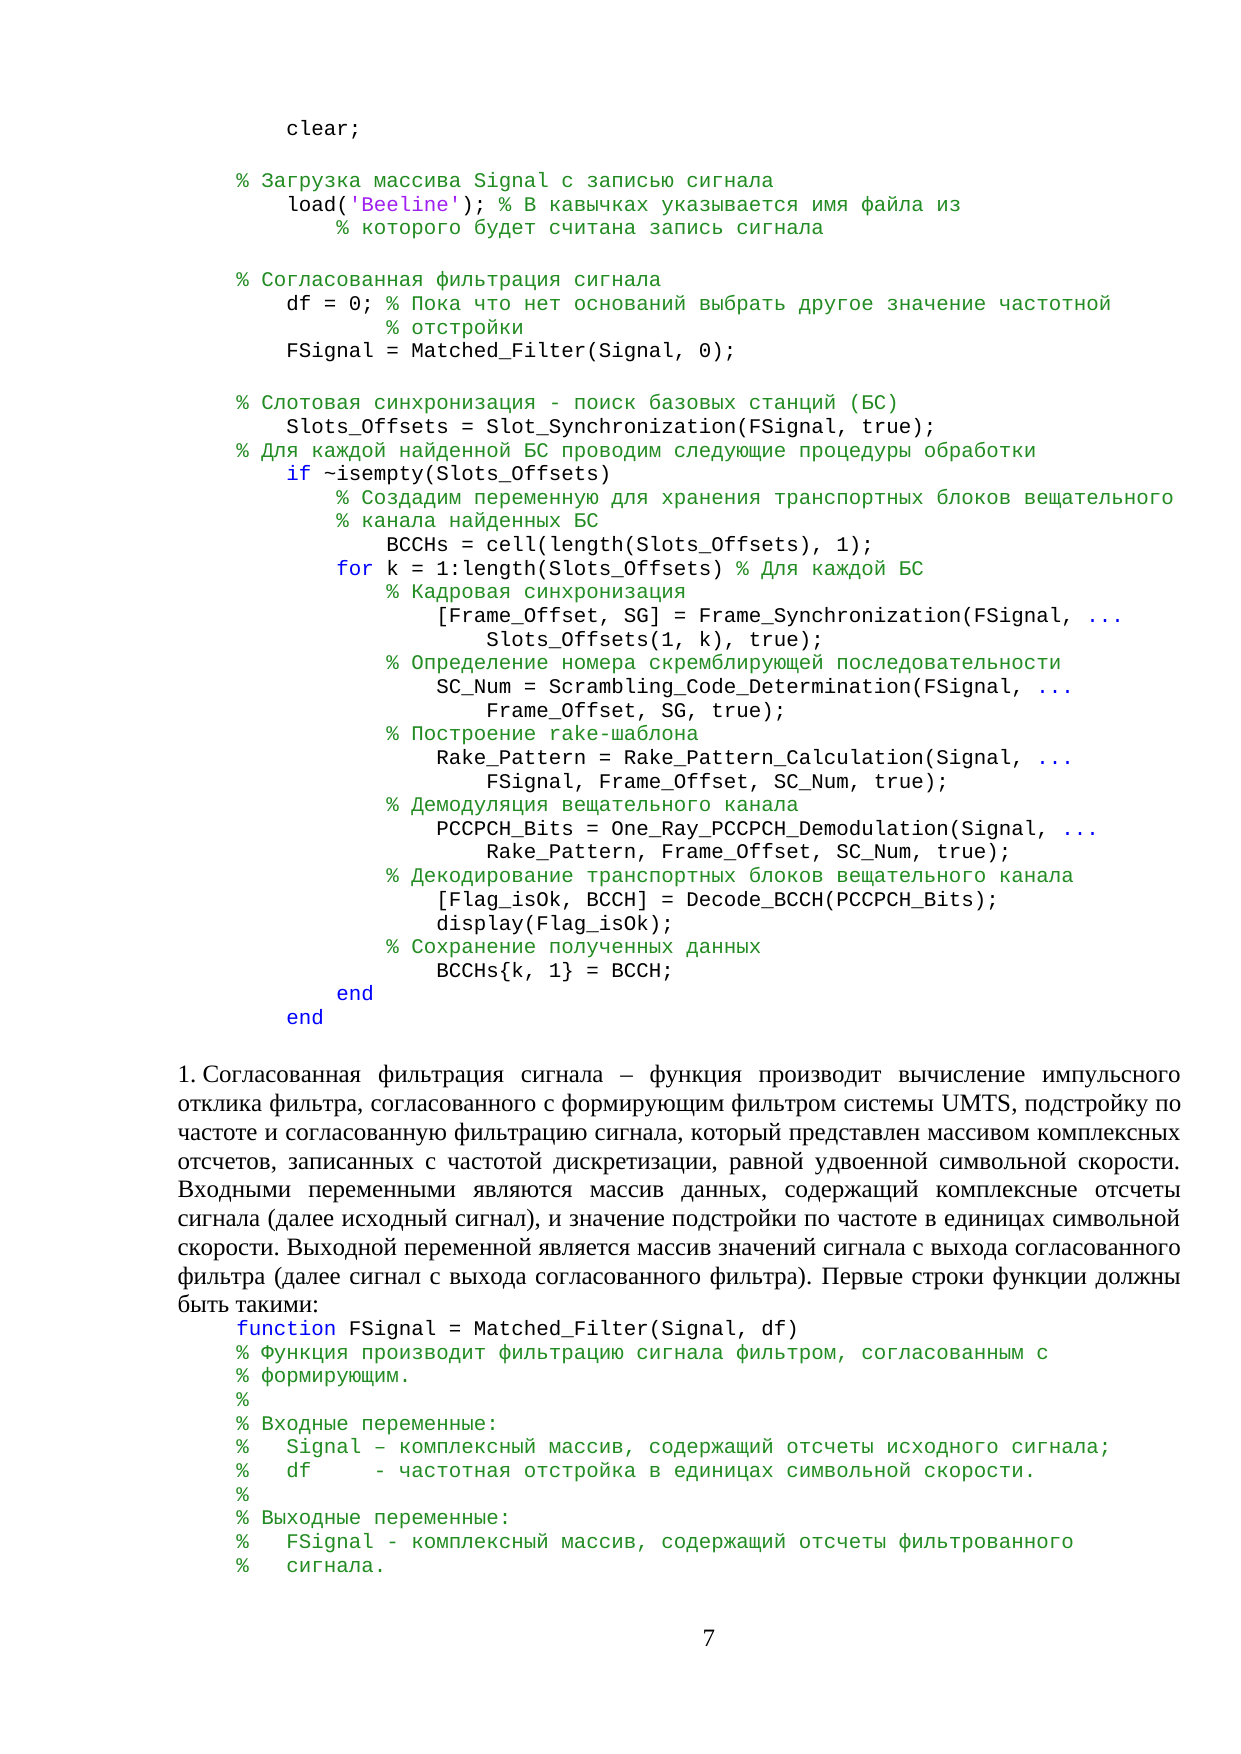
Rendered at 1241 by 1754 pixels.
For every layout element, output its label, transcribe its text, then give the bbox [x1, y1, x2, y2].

text % df - частотная отстройка в единицах символьной скорости. [236, 1460, 1181, 1484]
text % Слотовая синхронизация - поиск базовых станций (БС) [236, 392, 1181, 416]
text % Загрузка массива Signal с записью сигнала [236, 170, 1181, 194]
text % отстройки [236, 317, 1181, 340]
text [Frame_Offset, SG] = Frame_Synchronization(FSignal, ... [236, 605, 1181, 629]
text % Определение номера скремблирующей последовательности [236, 652, 1181, 676]
text display(Flag_isOk); [236, 912, 1181, 936]
text clear; [236, 118, 1181, 142]
text PCCPCH_Bits = One_Ray_PCCPCH_Demodulation(Signal, ... [236, 818, 1181, 842]
text % Выходные переменные: [236, 1507, 1181, 1531]
text Frame_Offset, SG, true); [236, 700, 1181, 723]
text Slots_Offsets = Slot_Synchronization(FSignal, true); [236, 416, 1181, 439]
text % Создадим переменную для хранения транспортных блоков вещательного [236, 487, 1181, 511]
text % которого будет считана запись сигнала [236, 217, 1181, 241]
text FSignal = Matched_Filter(Signal, 0); [236, 340, 1181, 364]
text % формирующим. [236, 1366, 1181, 1389]
text % сигнала. [236, 1555, 1181, 1578]
text % Функция производит фильтрацию сигнала фильтром, согласованным с [236, 1342, 1181, 1366]
text load('Beeline'); % В кавычках указывается имя файла из [236, 194, 1181, 217]
text % Кадровая синхронизация [236, 581, 1181, 605]
text BCCHs = cell(length(Slots_Offsets), 1); [236, 534, 1181, 558]
text [Flag_isOk, BCCH] = Decode_BCCH(PCCPCH_Bits); [236, 889, 1181, 912]
text % Построение rake-шаблона [236, 723, 1181, 747]
text df = 0; % Пока что нет оснований выбрать другое значение частотной [236, 293, 1181, 317]
text Slots_Offsets(1, k), true); [236, 629, 1181, 652]
text % Согласованная фильтрация сигнала [236, 269, 1181, 293]
text % канала найденных БС [236, 511, 1181, 534]
text % Демодуляция вещательного канала [236, 794, 1181, 818]
text SC_Num = Scrambling_Code_Determination(FSignal, ... [236, 676, 1181, 700]
text % Для каждой найденной БС проводим следующие процедуры обработки [236, 439, 1181, 463]
text end [236, 1007, 1181, 1031]
text % Signal – комплексный массив, содержащий отсчеты исходного сигнала; [236, 1436, 1181, 1460]
text function FSignal = Matched_Filter(Signal, df) [236, 1318, 1181, 1342]
text Rake_Pattern = Rake_Pattern_Calculation(Signal, ... [236, 747, 1181, 771]
text for k = 1:length(Slots_Offsets) % Для каждой БС [236, 558, 1181, 581]
text % [236, 1484, 1181, 1507]
text 1. Согласованная фильтрация сигнала – функция производит вычисление импульсного отклика фильтра, согласованного с формирующим фильтром системы UMTS, подстройку по частоте и согласованную фильтрацию сигнала, который представлен массивом комплексных отсчетов, записанных с частотой дискретизации, равной удвоенной символьной скорости. Входными переменными являются массив данных, содержащий комплексные отсчеты сигнала (далее исходный сигнал), и значение подстройки по частоте в единицах символьной скорости. Выходной переменной является массив значений сигнала с выхода согласованного фильтра (далее сигнал с выхода согласованного фильтра). Первые строки функции должны быть такими: [177, 1059, 1181, 1318]
text end [236, 983, 1181, 1007]
text % [236, 1389, 1181, 1413]
text % Входные переменные: [236, 1413, 1181, 1436]
text % FSignal - комплексный массив, содержащий отсчеты фильтрованного [236, 1531, 1181, 1555]
text if ~isempty(Slots_Offsets) [236, 463, 1181, 487]
text % Сохранение полученных данных [236, 936, 1181, 960]
text % Декодирование транспортных блоков вещательного канала [236, 865, 1181, 889]
text BCCHs{k, 1} = BCCH; [236, 960, 1181, 983]
text Rake_Pattern, Frame_Offset, SC_Num, true); [236, 842, 1181, 865]
text FSignal, Frame_Offset, SC_Num, true); [236, 771, 1181, 794]
